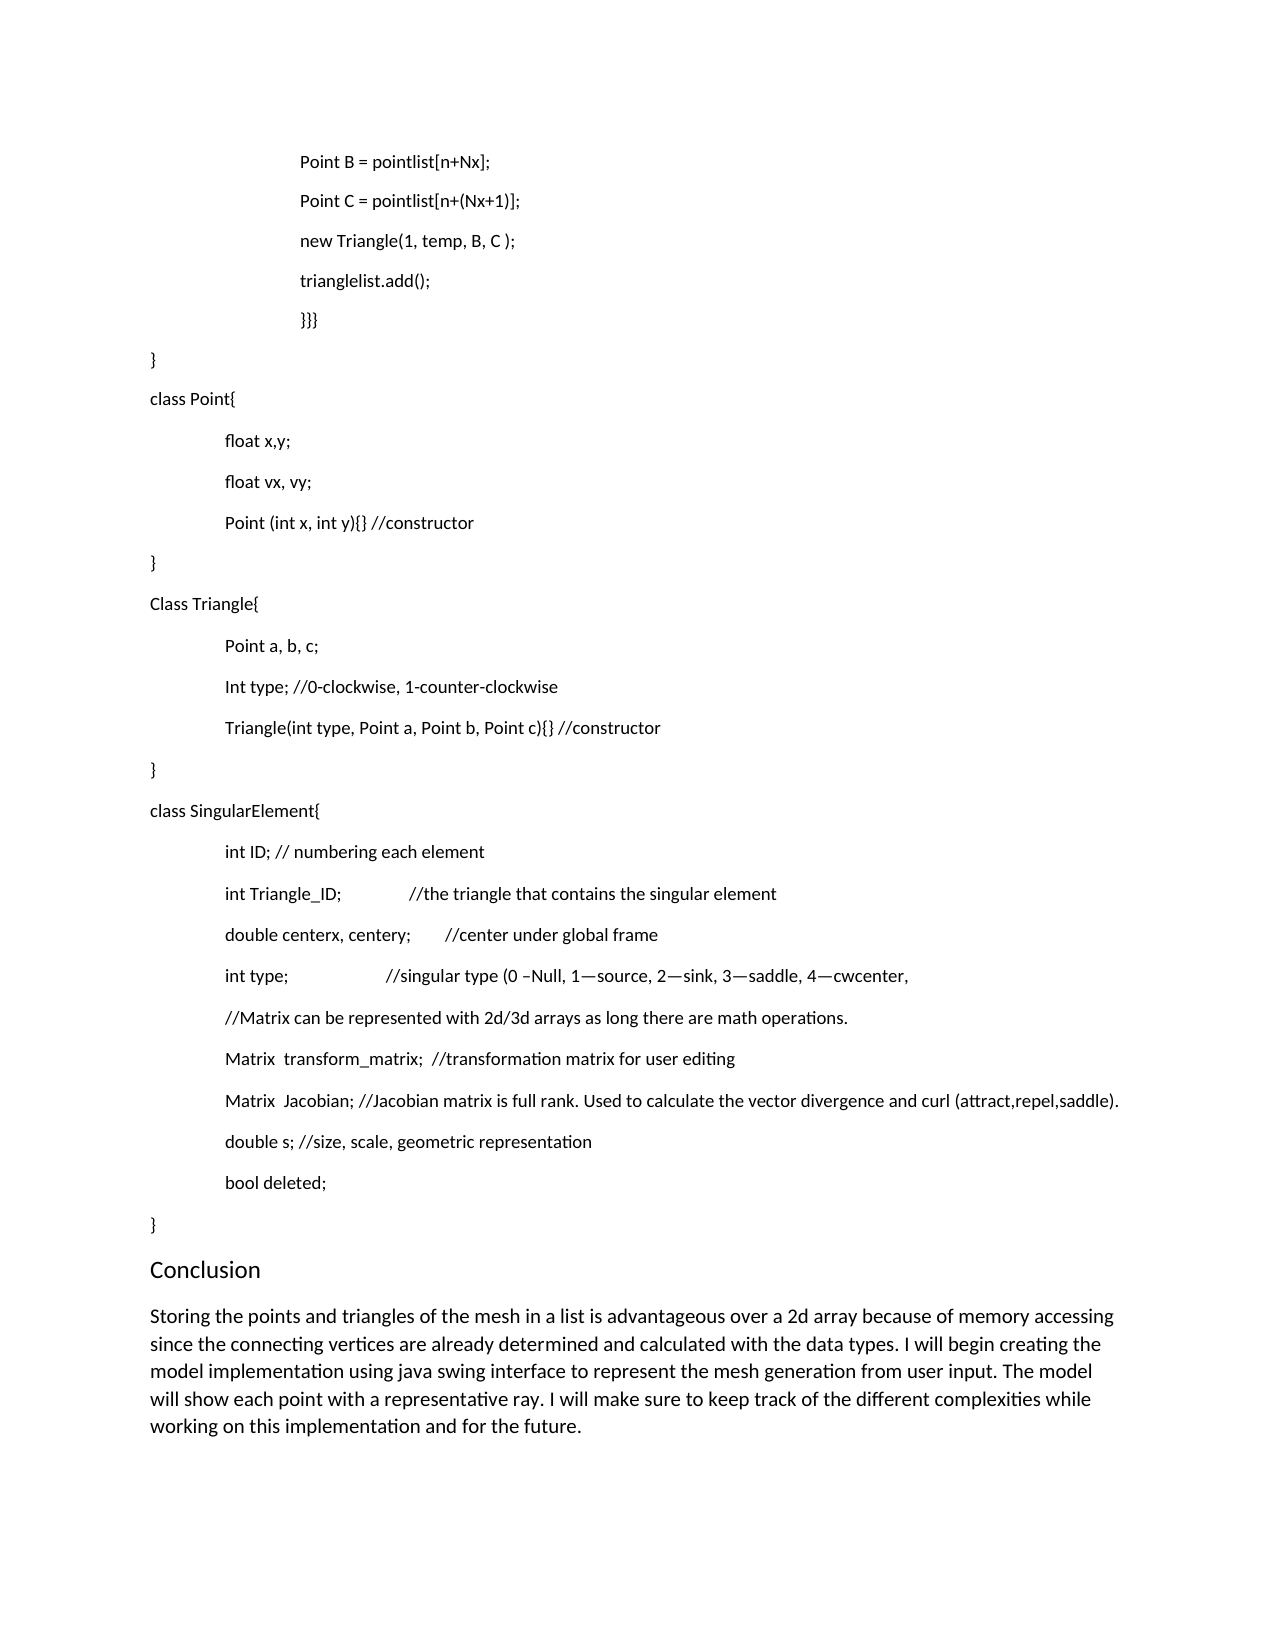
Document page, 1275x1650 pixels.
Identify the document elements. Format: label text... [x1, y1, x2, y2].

text Triangle(int type, Point a, Point b, Point c){} //constructor [150, 717, 1125, 739]
text Conclusion [150, 1254, 1125, 1285]
text Class Triangle{ [150, 592, 1125, 615]
text int type; //singular type (0 –Null, 1—source, 2—sink, 3—saddle, 4—cwcenter, [150, 965, 1125, 988]
text Matrix Jacobian; //Jacobian matrix is full rank. Used to calculate the vector divergence and curl (attract,repel,saddle). [150, 1089, 1125, 1112]
text }}} [225, 308, 1125, 331]
text class Point{ [150, 387, 1125, 410]
text int Triangle_ID; //the triangle that contains the singular element [150, 882, 1125, 905]
text Storing the points and triangles of the mesh in a list is advantageous over a 2d array because of memory accessing since the connecting vertices are already determined and calculated with the data types. I will begin creating the model implementation using java swing interface to represent the mesh generation from user input. The model will show each point with a representative ray. I will make sure to keep track of the different complexities while working on this implementation and for the future. [150, 1304, 1125, 1439]
text Point (int x, int y){} //constructor [150, 512, 1125, 534]
text Point B = pointlist[n+Nx]; [150, 150, 1125, 173]
text class SingularElement{ [150, 799, 1125, 822]
text bool deleted; [150, 1171, 1125, 1194]
text Point a, b, c; [150, 634, 1125, 657]
text } [150, 551, 1125, 574]
text Int type; //0-clockwise, 1-counter-clockwise [150, 675, 1125, 698]
text //Matrix can be represented with 2d/3d arrays as long there are math operations. [150, 1006, 1125, 1029]
text float vx, vy; [150, 470, 1125, 493]
text } [150, 1213, 1125, 1236]
text float x,y; [150, 429, 1125, 452]
text double s; //size, scale, geometric representation [150, 1130, 1125, 1153]
text Point C = pointlist[n+(Nx+1)]; [150, 189, 1125, 212]
text double centerx, centery; //center under global frame [150, 923, 1125, 946]
text int ID; // numbering each element [150, 841, 1125, 863]
text } [150, 348, 1125, 371]
text Matrix transform_matrix; //transformation matrix for user editing [150, 1047, 1125, 1070]
text trianglelist.add(); [150, 269, 1125, 292]
text } [150, 758, 1125, 781]
text new Triangle(1, temp, B, C ); [150, 229, 1125, 252]
